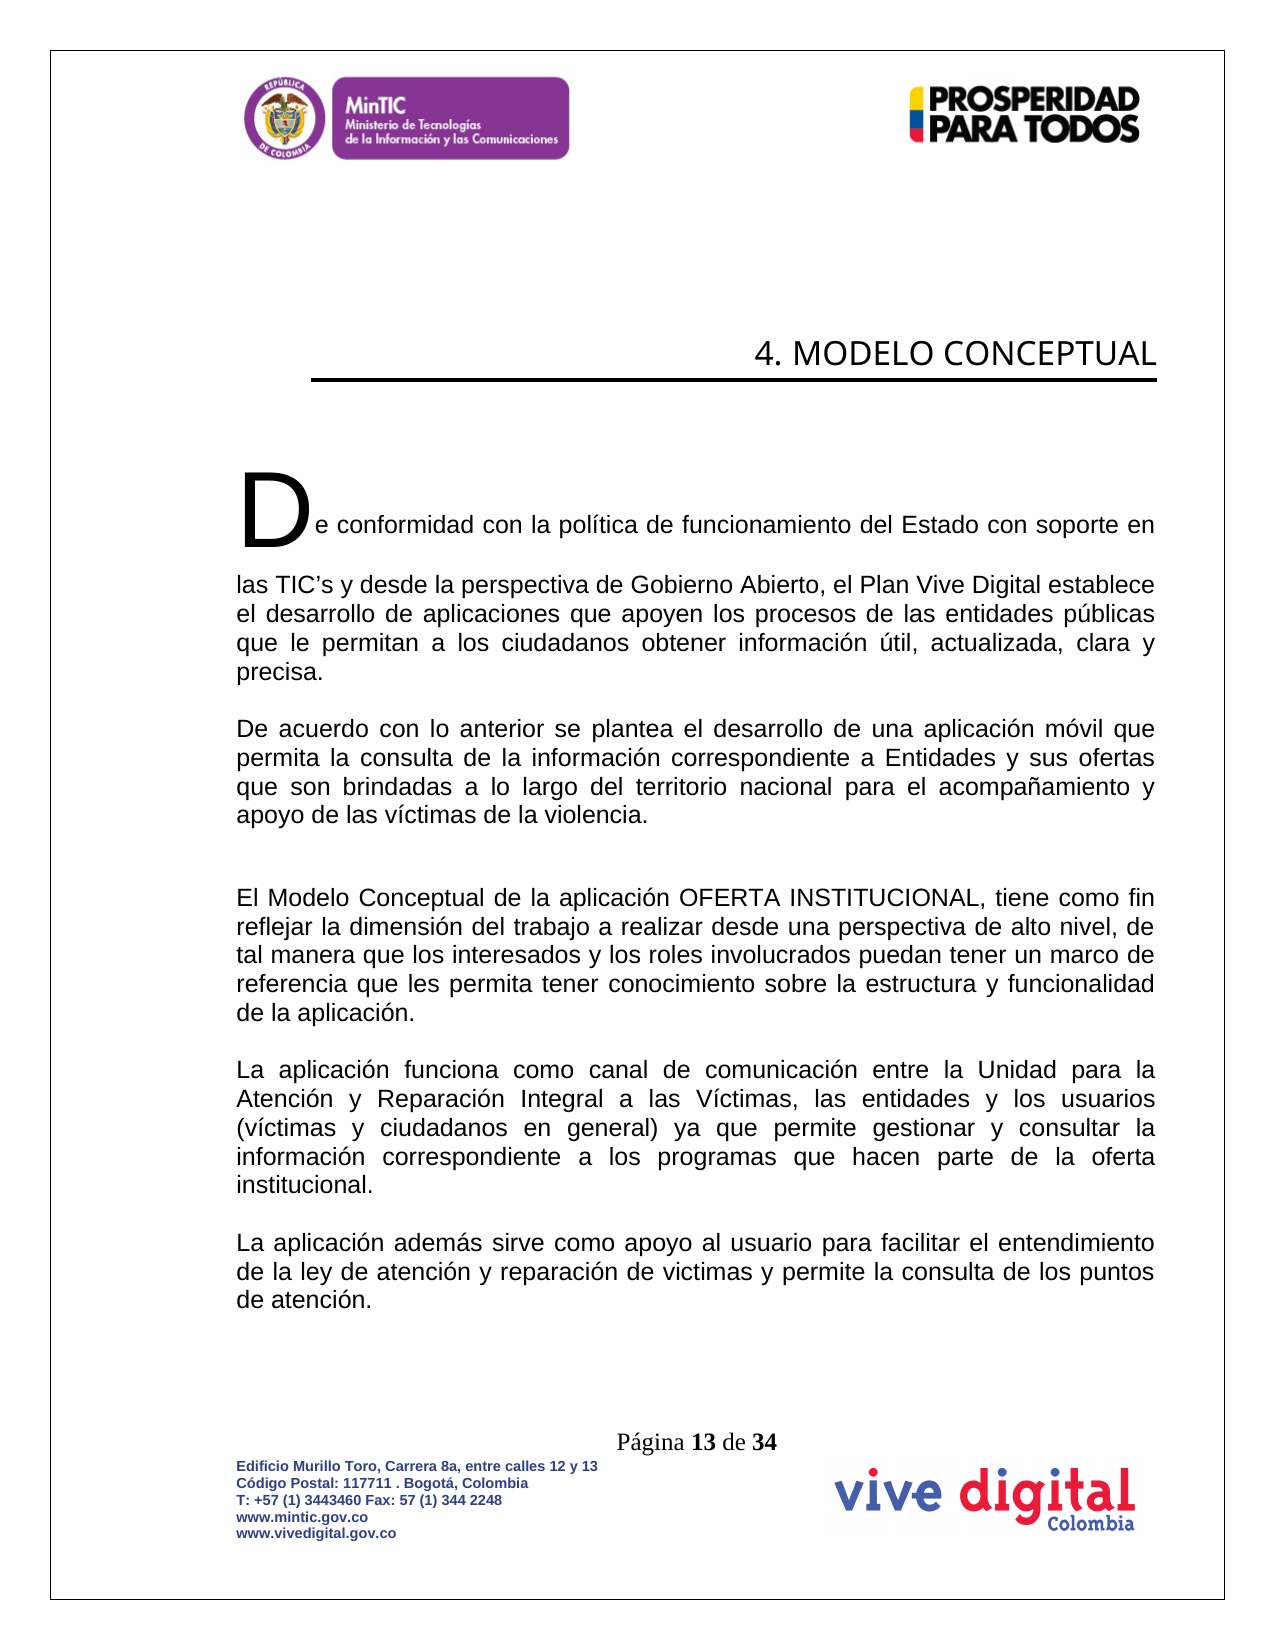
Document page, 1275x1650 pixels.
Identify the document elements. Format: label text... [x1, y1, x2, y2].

text De acuerdo con lo anterior se plantea el desarrollo de una aplicación móvil que permita la consulta de la información correspondiente a Entidades y sus ofertas que son brindadas a lo largo del territorio nacional para el acompañamiento y apoyo de las víctimas de la violencia. [236, 714, 1157, 829]
list MODELO CONCEPTUAL [311, 330, 1157, 378]
text La aplicación además sirve como apoyo al usuario para facilitar el entendimiento de la ley de atención y reparación de victimas y permite la consulta de los puntos de atención. [236, 1228, 1157, 1314]
text El Modelo Conceptual de la aplicación OFERTA INSTITUCIONAL, tiene como fin reflejar la dimensión del trabajo a realizar desde una perspectiva de alto nivel, de tal manera que los interesados y los roles involucrados puedan tener un marco de referencia que les permita tener conocimiento sobre la estructura y funcionalidad de la aplicación. [236, 883, 1157, 1027]
picture [236, 56, 588, 177]
text De conformidad con la política de funcionamiento del Estado con soporte en las TIC’s y desde la perspectiva de Gobierno Abierto, el Plan Vive Digital establece el desarrollo de aplicaciones que apoyen los procesos de las entidades públicas que le permitan a los ciudadanos obtener información útil, actualizada, clara y precisa. [236, 432, 1157, 685]
text La aplicación funciona como canal de comunicación entre la Unidad para la Atención y Reparación Integral a las Víctimas, las entidades y los usuarios (víctimas y ciudadanos en general) ya que permite gestionar y consultar la información correspondiente a los programas que hacen parte de la oferta institucional. [236, 1055, 1157, 1199]
picture [824, 1458, 1150, 1540]
picture [899, 78, 1150, 154]
